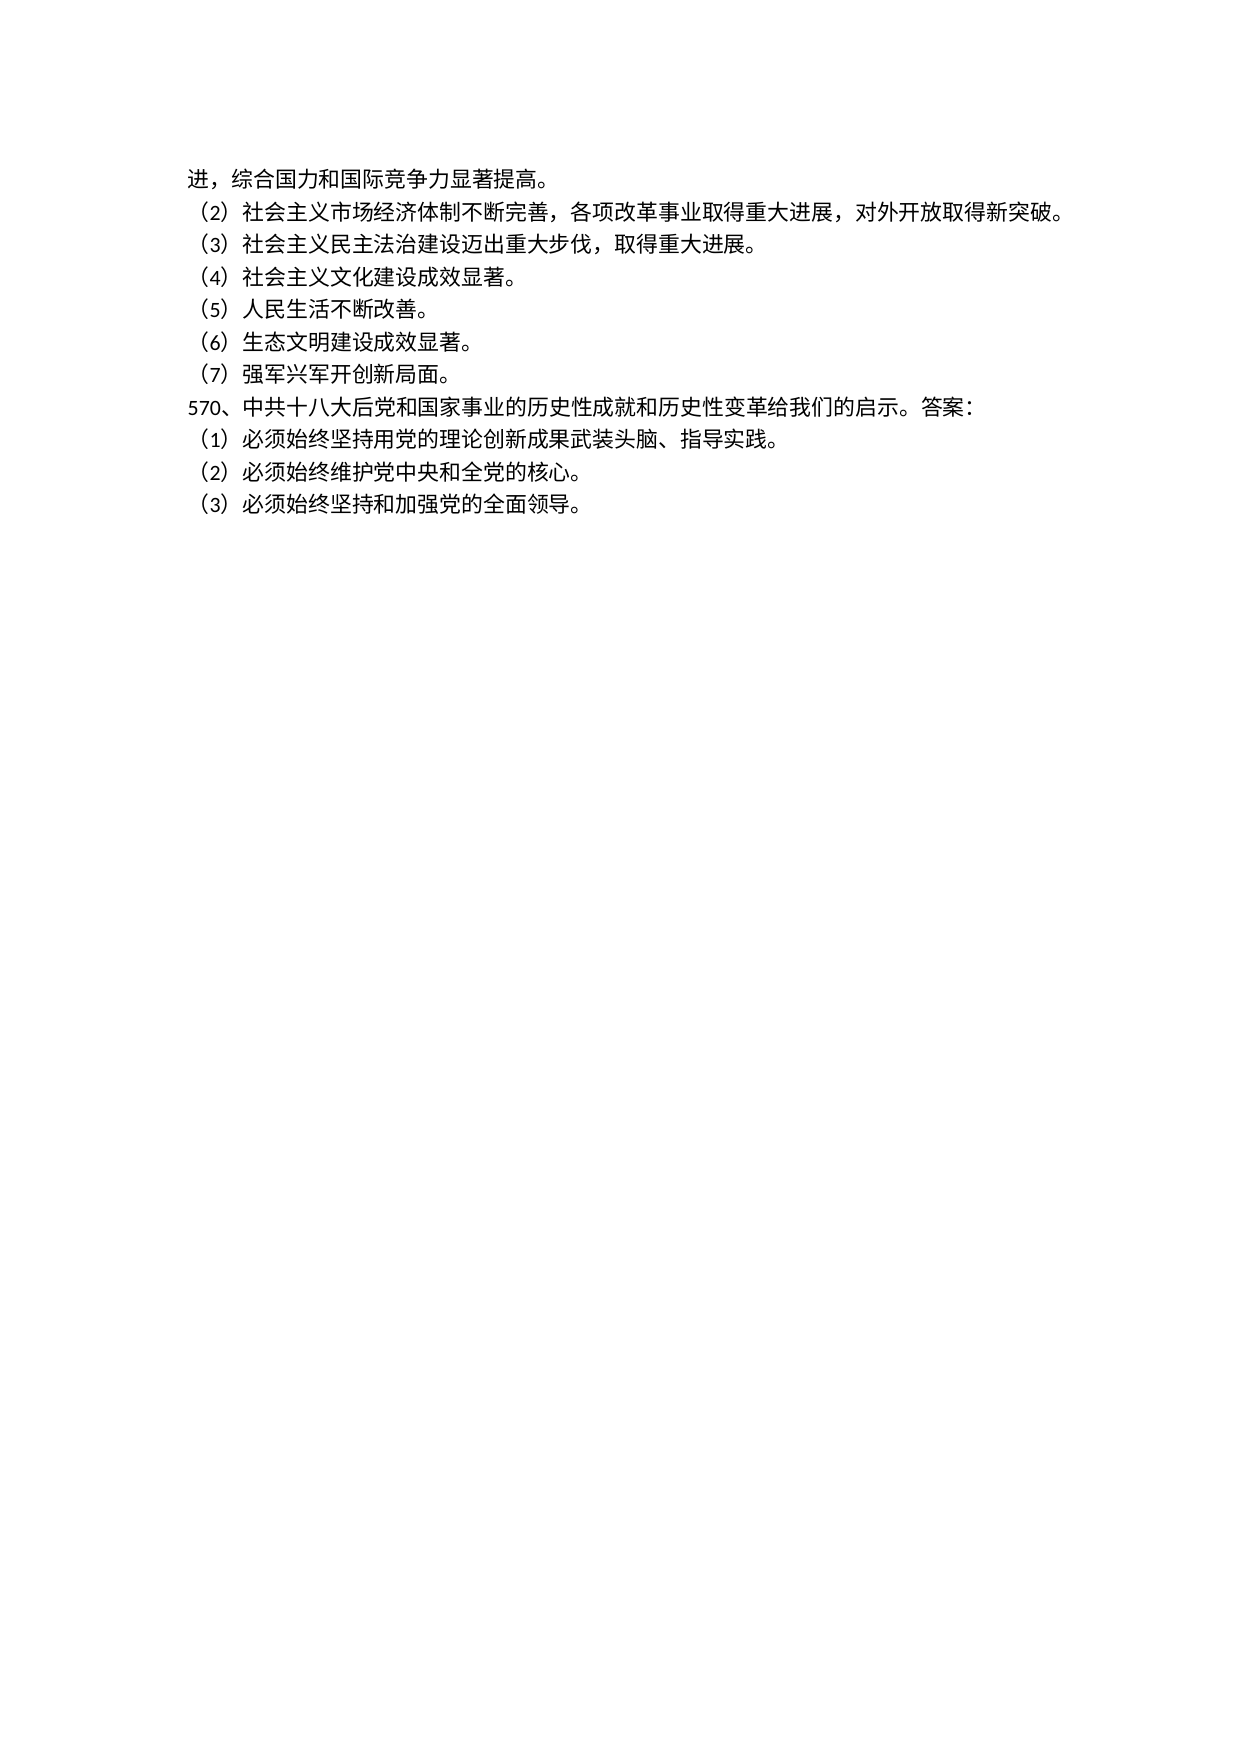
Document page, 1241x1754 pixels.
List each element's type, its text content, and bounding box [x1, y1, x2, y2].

text （4）社会主义文化建设成效显著。 [187, 259, 1053, 292]
text （2）必须始终维护党中央和全党的核心。 [187, 454, 1053, 487]
text （2）社会主义市场经济体制不断完善，各项改革事业取得重大进展，对外开放取得新突破。 [187, 194, 1053, 227]
text （6）生态文明建设成效显著。 [187, 324, 1053, 357]
text 570、中共十八大后党和国家事业的历史性成就和历史性变革给我们的启示。答案： [187, 389, 1053, 422]
text 进，综合国力和国际竞争力显著提高。 [187, 162, 1053, 194]
text （3）社会主义民主法治建设迈出重大步伐，取得重大进展。 [187, 227, 1053, 259]
text （7）强军兴军开创新局面。 [187, 357, 1053, 389]
text （3）必须始终坚持和加强党的全面领导。 [187, 487, 1053, 519]
text （1）必须始终坚持用党的理论创新成果武装头脑、指导实践。 [187, 422, 1053, 454]
text （5）人民生活不断改善。 [187, 292, 1053, 324]
